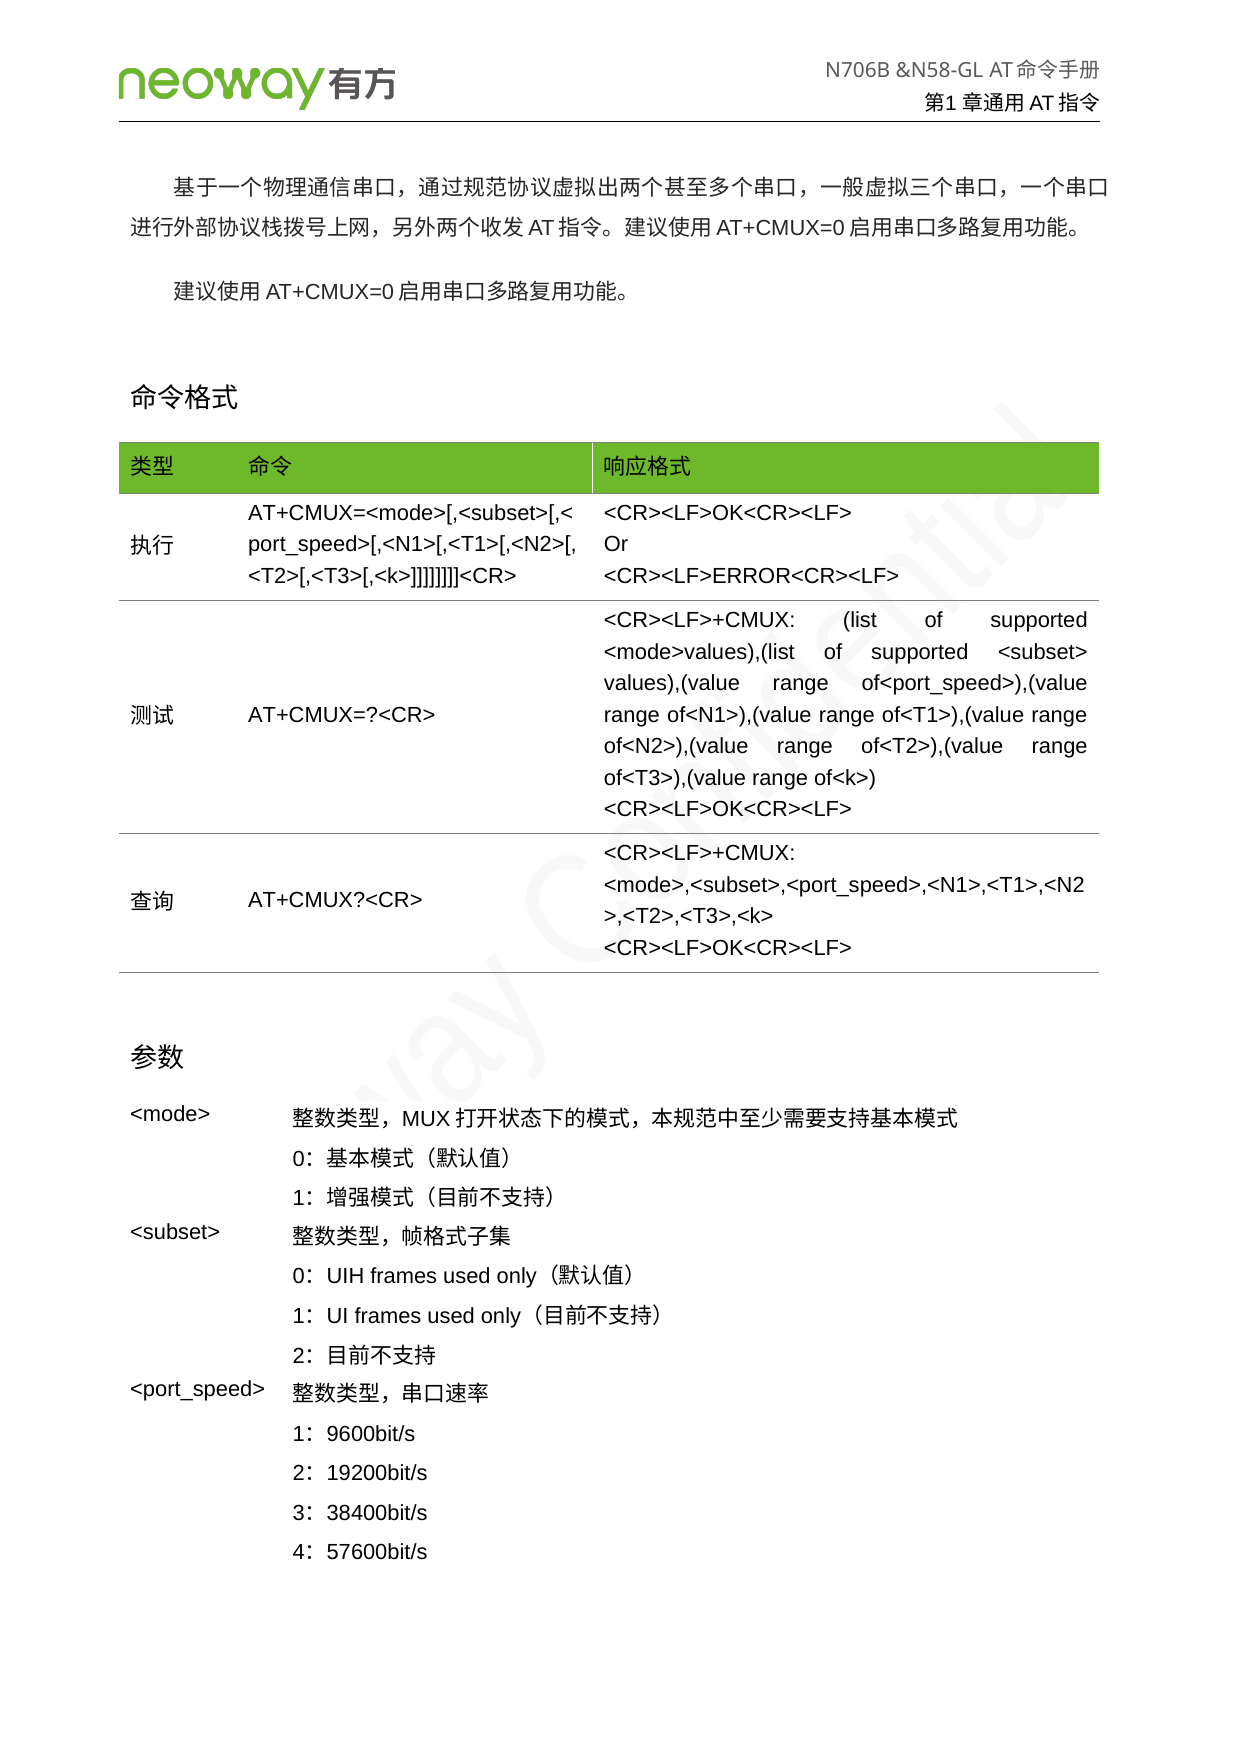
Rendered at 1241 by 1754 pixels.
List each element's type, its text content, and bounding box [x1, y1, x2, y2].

table_header 整数类型，MUX打开状态下的模式，本规范中至少需要支持基本模式 0：基本模式（默认值） 1：增强模式（目前不支持） [281, 1101, 1099, 1218]
text 建议使用AT+CMUX=0启用串口多路复用功能。 [130, 274, 1110, 306]
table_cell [281, 1377, 1099, 1572]
table_header <mode> [119, 1101, 281, 1218]
table_header 类型 [119, 443, 237, 493]
table_header 响应格式 [593, 443, 1099, 493]
list 参数 [130, 1036, 1110, 1075]
table_cell 测试 [119, 601, 237, 833]
table_cell AT+CMUX?<CR> [237, 834, 592, 972]
table_cell AT+CMUX=?<CR> [237, 601, 592, 833]
table_cell 执行 [119, 494, 237, 600]
table_cell <CR><LF>OK<CR><LF> Or <CR><LF>ERROR<CR><LF> [593, 494, 1099, 600]
text 基于一个物理通信串口，通过规范协议虚拟出两个甚至多个串口，一般虚拟三个串口，一个串口进行外部协议栈拨号上网，另外两个收发AT指令。建议使用AT+CMUX=0启用串口多路复用功能。 [130, 170, 1110, 241]
table_cell <CR><LF>+CMUX: (list of supported <mode>values),(list of supported <subset> values),(value range of<port_speed>),(value range of<N1>),(value range of<T1>),(value range of<N2>),(value range of<T2>),(value range of<T3>),(value range of<k>) <CR><LF>OK<CR><LF> [593, 601, 1099, 833]
picture [118, 68, 395, 110]
table_cell 查询 [119, 834, 237, 972]
list 命令格式 [130, 376, 1110, 416]
table_cell <CR><LF>+CMUX: <mode>,<subset>,<port_speed>,<N1>,<T1>,<N2>,<T2>,<T3>,<k> <CR><LF>OK<CR><LF> [593, 834, 1099, 972]
table_cell AT+CMUX=<mode>[,<subset>[,<port_speed>[,<N1>[,<T1>[,<N2>[,<T2>[,<T3>[,<k>]]]]]]]]<CR> [237, 494, 592, 600]
table_cell 整数类型，帧格式子集 0：UIH frames used only（默认值） 1：UI frames used only（目前不支持） 2：目前不支持 [281, 1219, 1099, 1376]
table_cell <port_speed> [119, 1377, 281, 1572]
table_cell <subset> [119, 1219, 281, 1376]
table_header 命令 [237, 443, 592, 493]
